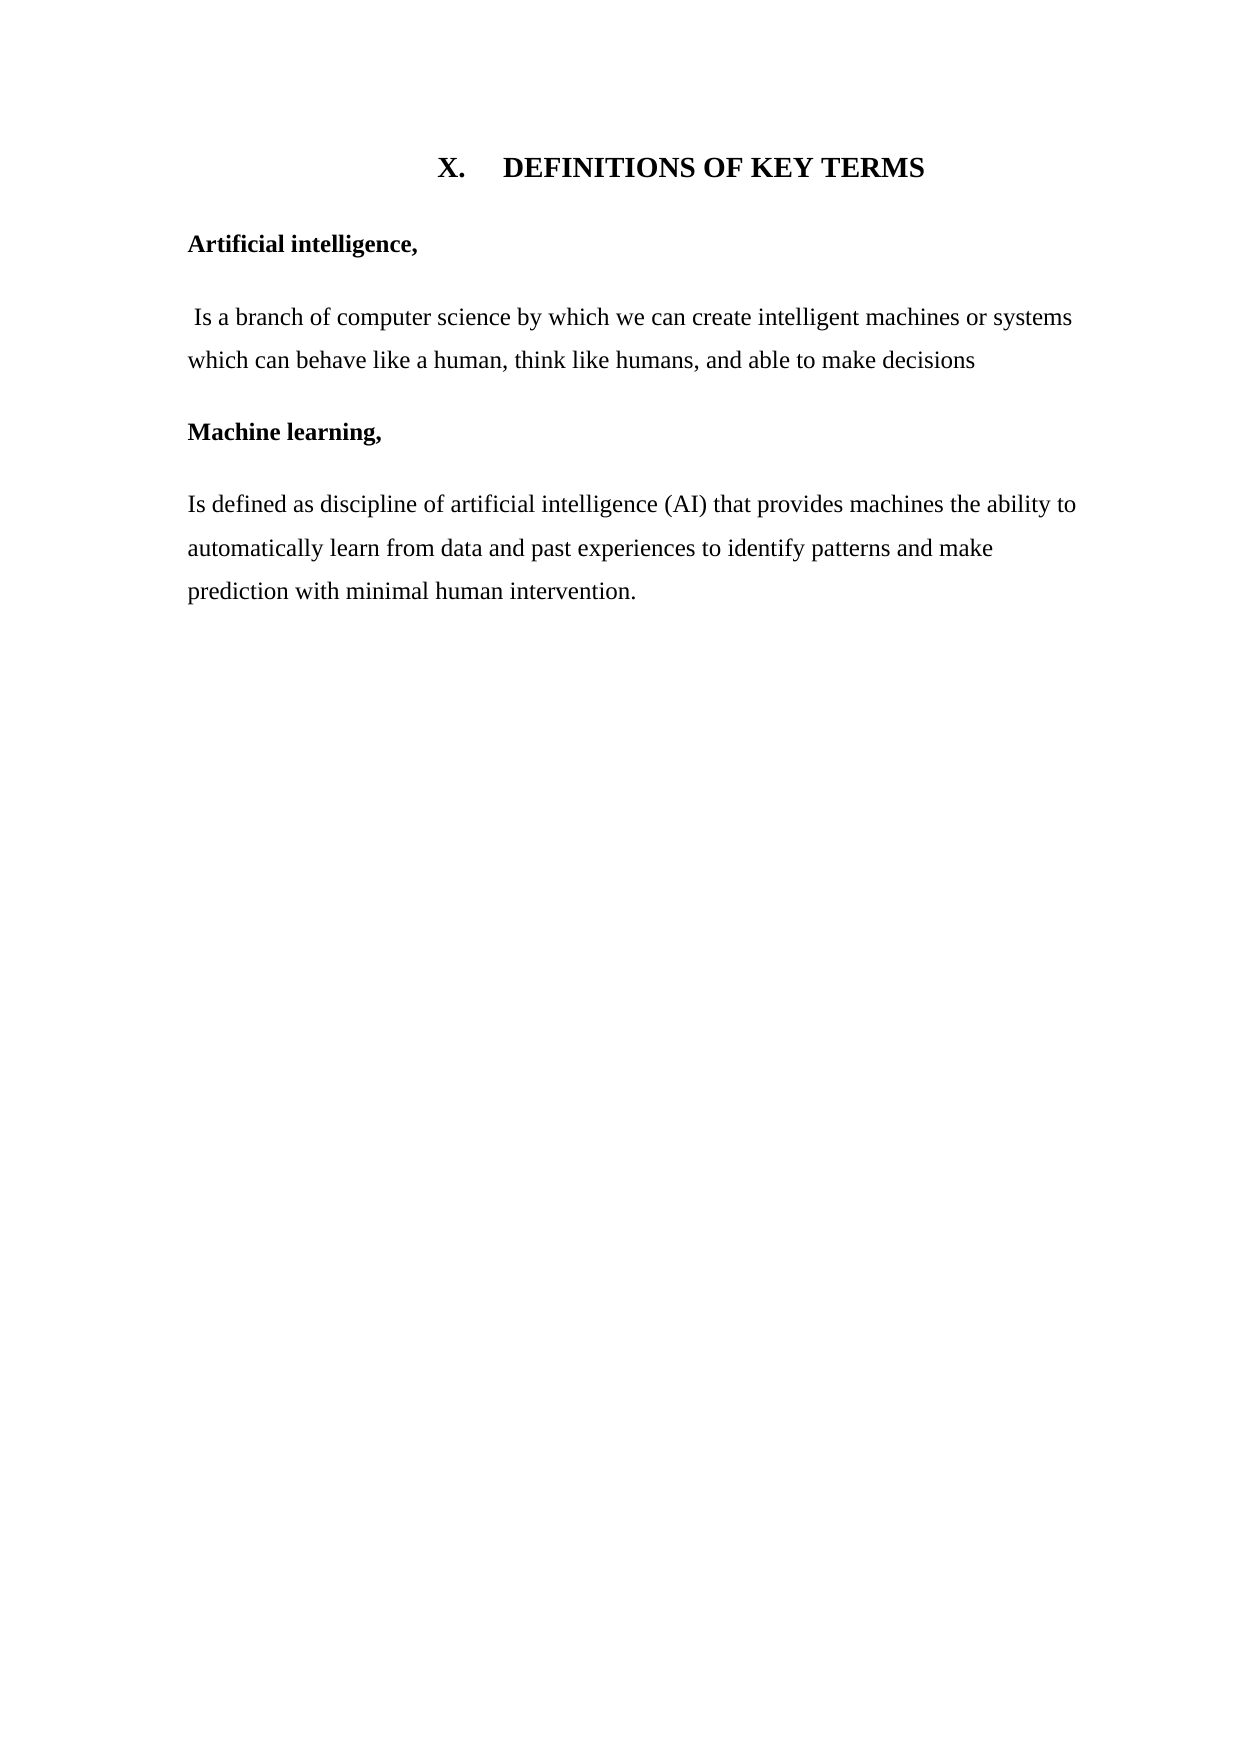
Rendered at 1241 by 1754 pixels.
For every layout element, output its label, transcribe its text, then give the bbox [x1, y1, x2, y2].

text Is defined as discipline of artificial intelligence (AI) that provides machines the ability to automatically learn from data and past experiences to identify patterns and make prediction with minimal human intervention. [187, 489, 1090, 604]
list DEFINITIONS OF KEY TERMS [300, 150, 1090, 183]
text Is a branch of computer science by which we can create intelligent machines or systems which can behave like a human, think like humans, and able to make decisions [187, 302, 1090, 374]
text Machine learning, [187, 417, 1090, 446]
text Artificial intelligence, [187, 229, 1090, 258]
